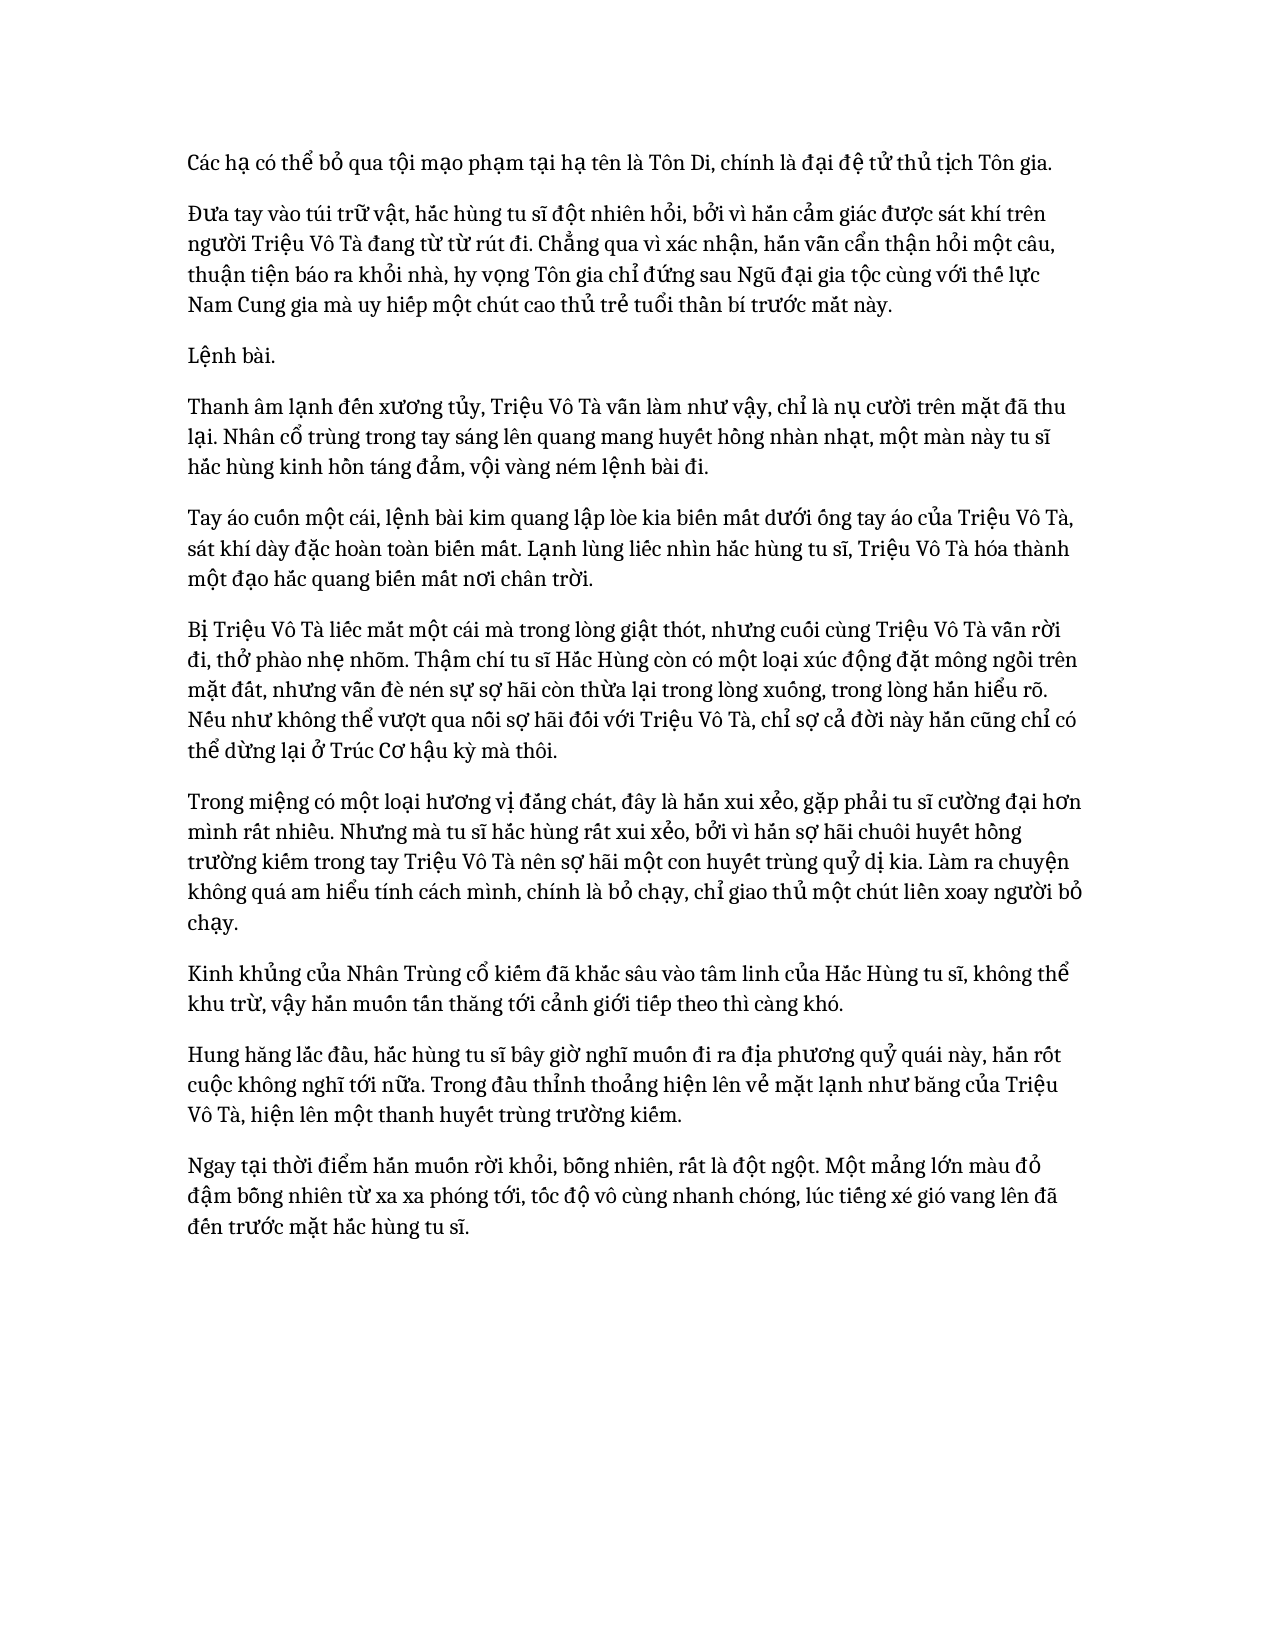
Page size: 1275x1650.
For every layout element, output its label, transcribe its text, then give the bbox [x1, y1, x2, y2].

text Ngay tại thời điểm hắn muốn rời khỏi, bỗng nhiên, rất là đột ngột. Một mảng lớn màu đỏ đậm bỗng nhiên từ xa xa phóng tới, tốc độ vô cùng nhanh chóng, lúc tiếng xé gió vang lên đã đến trước mặt hắc hùng tu sĩ. [187, 1153, 1087, 1240]
text Đưa tay vào túi trữ vật, hắc hùng tu sĩ đột nhiên hỏi, bởi vì hắn cảm giác được sát khí trên người Triệu Vô Tà đang từ từ rút đi. Chẳng qua vì xác nhận, hắn vẫn cẩn thận hỏi một câu, thuận tiện báo ra khỏi nhà, hy vọng Tôn gia chỉ đứng sau Ngũ đại gia tộc cùng với thế lực Nam Cung gia mà uy hiếp một chút cao thủ trẻ tuổi thần bí trước mắt này. [187, 201, 1087, 318]
text Hung hăng lắc đầu, hắc hùng tu sĩ bây giờ nghĩ muốn đi ra địa phương quỷ quái này, hắn rốt cuộc không nghĩ tới nữa. Trong đầu thỉnh thoảng hiện lên vẻ mặt lạnh như băng của Triệu Vô Tà, hiện lên một thanh huyết trùng trường kiếm. [187, 1042, 1087, 1128]
text Tay áo cuốn một cái, lệnh bài kim quang lập lòe kia biến mất dưới ống tay áo của Triệu Vô Tà, sát khí dày đặc hoàn toàn biến mất. Lạnh lùng liếc nhìn hắc hùng tu sĩ, Triệu Vô Tà hóa thành một đạo hắc quang biến mất nơi chân trời. [187, 505, 1087, 592]
text Lệnh bài. [187, 343, 1087, 369]
text Thanh âm lạnh đến xương tủy, Triệu Vô Tà vẫn làm như vậy, chỉ là nụ cười trên mặt đã thu lại. Nhân cổ trùng trong tay sáng lên quang mang huyết hồng nhàn nhạt, một màn này tu sĩ hắc hùng kinh hồn táng đảm, vội vàng ném lệnh bài đi. [187, 394, 1087, 481]
text Các hạ có thể bỏ qua tội mạo phạm tại hạ tên là Tôn Di, chính là đại đệ tử thủ tịch Tôn gia. [187, 150, 1087, 176]
text Trong miệng có một loại hương vị đắng chát, đây là hắn xui xẻo, gặp phải tu sĩ cường đại hơn mình rất nhiều. Nhưng mà tu sĩ hắc hùng rất xui xẻo, bởi vì hắn sợ hãi chuôi huyết hồng trường kiếm trong tay Triệu Vô Tà nên sợ hãi một con huyết trùng quỷ dị kia. Làm ra chuyện không quá am hiểu tính cách mình, chính là bỏ chạy, chỉ giao thủ một chút liền xoay người bỏ chạy. [187, 788, 1087, 936]
text Bị Triệu Vô Tà liếc mắt một cái mà trong lòng giật thót, nhưng cuối cùng Triệu Vô Tà vẫn rời đi, thở phào nhẹ nhõm. Thậm chí tu sĩ Hắc Hùng còn có một loại xúc động đặt mông ngồi trên mặt đất, nhưng vẫn đè nén sự sợ hãi còn thừa lại trong lòng xuống, trong lòng hắn hiểu rõ. Nếu như không thể vượt qua nỗi sợ hãi đối với Triệu Vô Tà, chỉ sợ cả đời này hắn cũng chỉ có thể dừng lại ở Trúc Cơ hậu kỳ mà thôi. [187, 617, 1087, 764]
text Kinh khủng của Nhân Trùng cổ kiếm đã khắc sâu vào tâm linh của Hắc Hùng tu sĩ, không thể khu trừ, vậy hắn muốn tấn thăng tới cảnh giới tiếp theo thì càng khó. [187, 960, 1087, 1017]
